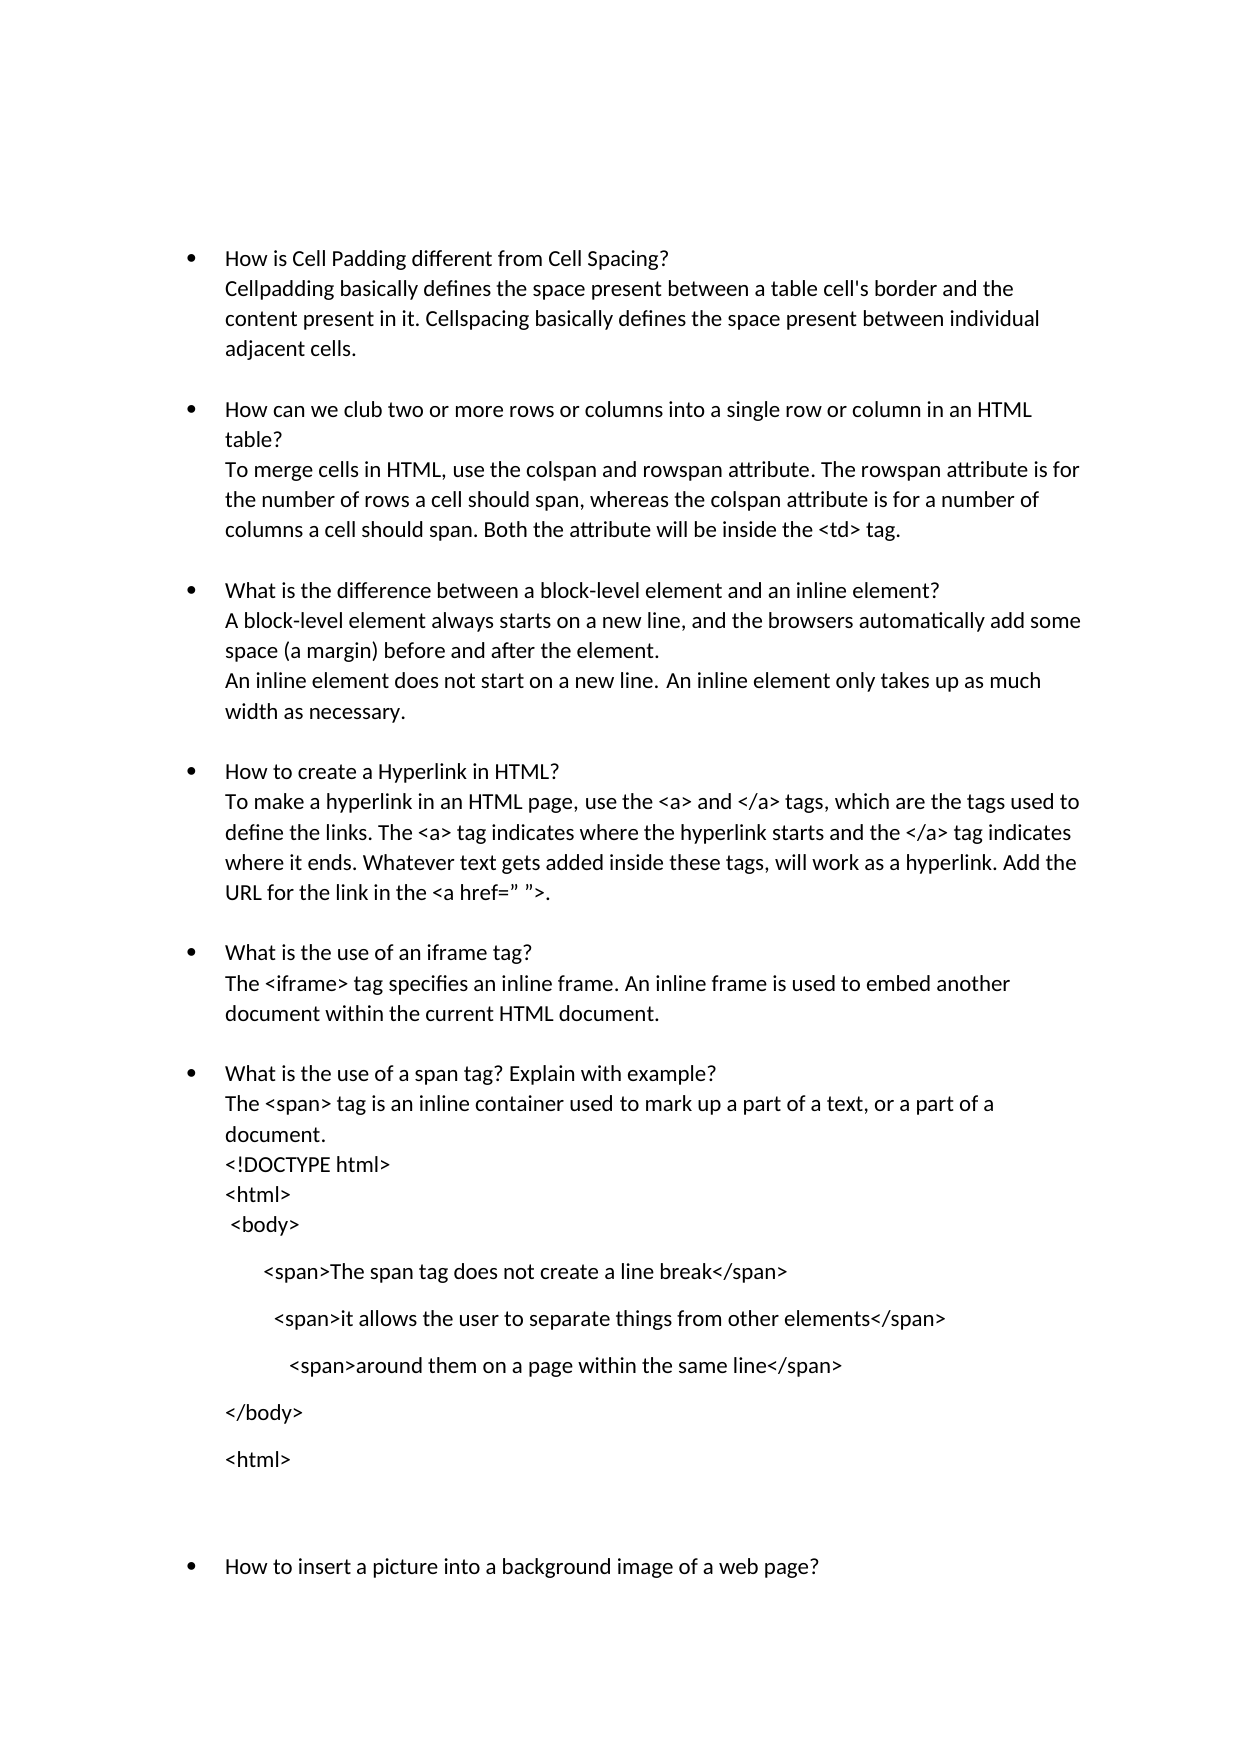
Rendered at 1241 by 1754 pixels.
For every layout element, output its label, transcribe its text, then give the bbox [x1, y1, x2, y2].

list What is the use of a span tag? Explain with example? [187, 1059, 1090, 1087]
text </body> [150, 1398, 1090, 1426]
list <html> [225, 1180, 1090, 1208]
list <!DOCTYPE html> [225, 1150, 1090, 1178]
list What is the use of an iframe tag? [187, 938, 1090, 967]
list How can we club two or more rows or columns into a single row or column in an HTML table? [187, 395, 1090, 453]
text <span>around them on a page within the same line</span> [150, 1351, 1090, 1379]
list To make a hyperlink in an HTML page, use the <a> and </a> tags, which are the tags used to define the links. The <a> tag indicates where the hyperlink starts and the </a> tag indicates where it ends. Whatever text gets added inside these tags, will work as a hyperlink. Add the URL for the link in the <a href=” ”>. [225, 787, 1090, 906]
list How to insert a picture into a background image of a web page? [187, 1552, 1090, 1580]
list Cellpadding basically defines the space present between a table cell's border and the content present in it. Cellspacing basically defines the space present between individual adjacent cells. [225, 274, 1090, 362]
list How to create a Hyperlink in HTML? [187, 757, 1090, 785]
list <body> [225, 1210, 1090, 1238]
text <span>The span tag does not create a line break</span> [150, 1257, 1090, 1285]
list The <iframe> tag specifies an inline frame. An inline frame is used to embed another document within the current HTML document. [225, 969, 1090, 1027]
list To merge cells in HTML, use the colspan and rowspan attribute. The rowspan attribute is for the number of rows a cell should span, whereas the colspan attribute is for a number of columns a cell should span. Both the attribute will be inside the <td> tag. [225, 455, 1090, 544]
list An inline element does not start on a new line. An inline element only takes up as much width as necessary. [225, 667, 1090, 725]
list What is the difference between a block-level element and an inline element? [187, 576, 1090, 604]
list The <span> tag is an inline container used to mark up a part of a text, or a part of a document. [225, 1089, 1090, 1148]
list How is Cell Padding different from Cell Spacing? [187, 244, 1090, 272]
list A block-level element always starts on a new line, and the browsers automatically add some space (a margin) before and after the element. [225, 606, 1090, 664]
text <html> [150, 1445, 1090, 1473]
text <span>it allows the user to separate things from other elements</span> [150, 1304, 1090, 1332]
